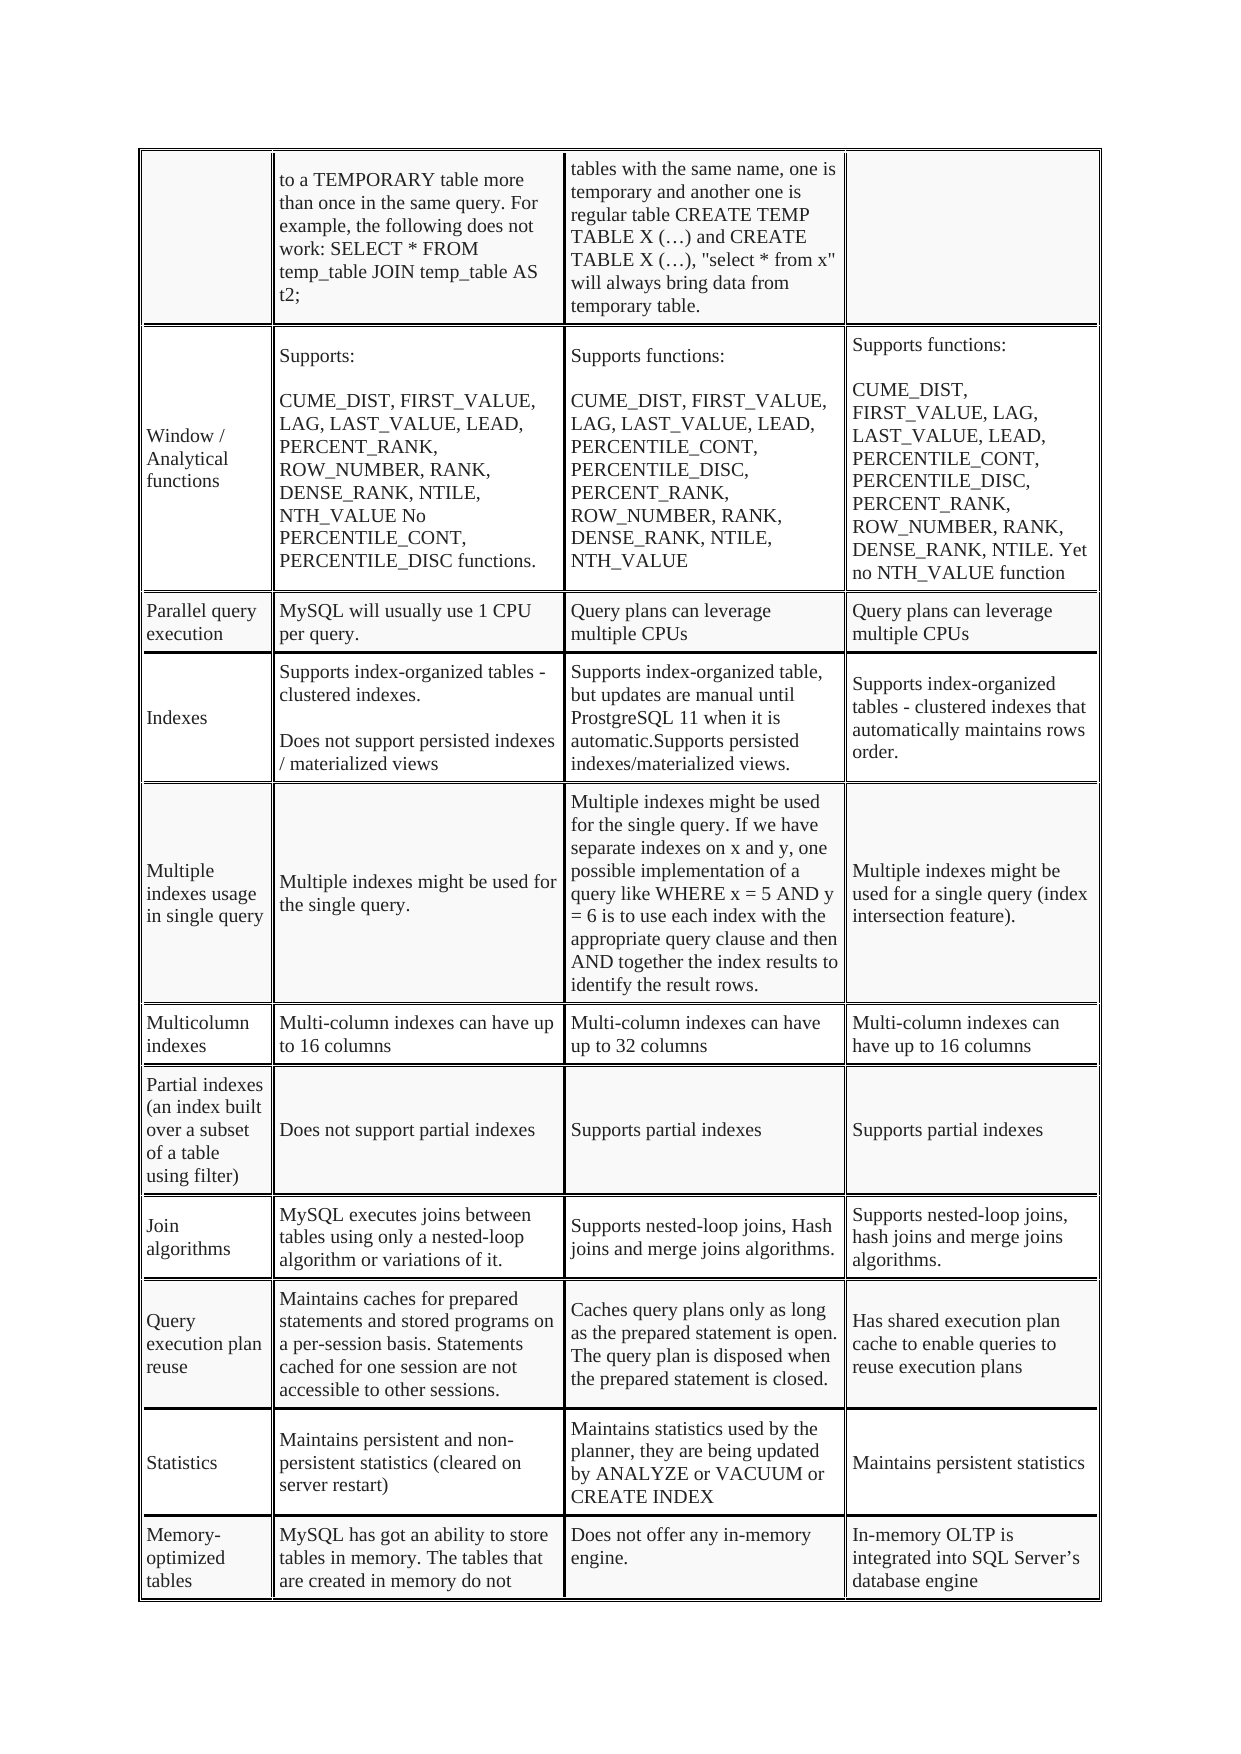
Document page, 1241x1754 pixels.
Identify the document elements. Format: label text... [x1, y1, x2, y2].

table_cell Temporary tables [140, 149, 273, 323]
table_cell Supports functions: CUME_DIST, FIRST_VALUE, LAG, LAST_VALUE, LEAD, PERCENTILE_CONT, PERCENTILE_DISC, PERCENT_RANK, ROW_NUMBER, RANK, DENSE_RANK, NTILE, NTH_VALUE [566, 327, 844, 590]
table_cell Query plans can leverage multiple CPUs [846, 590, 1100, 651]
table_cell Query execution plan reuse [142, 1277, 271, 1407]
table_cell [273, 151, 564, 323]
table_cell Multi-column indexes can have up to 32 columns [566, 1005, 844, 1063]
table_cell Multiple indexes usage in single query [140, 781, 273, 1002]
table_cell Supports nested-loop joins, Hash joins and merge joins algorithms. [566, 1197, 844, 1277]
table_cell Multicolumn indexes [140, 1002, 273, 1063]
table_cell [564, 1517, 846, 1598]
table_cell Multi-column indexes can have up to 16 columns [275, 1005, 563, 1063]
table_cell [846, 1514, 1099, 1598]
table_cell Window / Analytical functions [142, 323, 271, 590]
table_cell Does not support partial indexes [275, 1067, 563, 1193]
table_cell Supports partial indexes [566, 1067, 844, 1193]
table_cell Supports index-organized tables - clustered indexes that automatically maintains rows order. [847, 651, 1099, 781]
table_cell Supports index-organized table, but updates are manual until ProstgreSQL 11 when it is automatic.Supports persisted indexes/materialized views. [566, 654, 844, 781]
table_cell Has shared execution plan cache to enable queries to reuse execution plans [847, 1277, 1099, 1407]
table_cell Maintains persistent and non-persistent statistics (cleared on server restart) [275, 1410, 563, 1514]
table_cell MySQL executes joins between tables using only a nested-loop algorithm or variations of it. [275, 1197, 563, 1277]
table_cell Multiple indexes might be used for the single query. [275, 784, 563, 1002]
table_cell MySQL will usually use 1 CPU per query. [275, 593, 563, 651]
table_cell Parallel query execution [140, 590, 273, 651]
table_cell Multi-column indexes can have up to 16 columns [846, 1002, 1100, 1063]
table_cell Supports nested-loop joins, hash joins and merge joins algorithms. [847, 1193, 1099, 1277]
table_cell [846, 151, 1099, 323]
table_cell Join algorithms [142, 1193, 271, 1277]
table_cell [273, 1517, 564, 1598]
table_cell Supports functions: CUME_DIST, FIRST_VALUE, LAG, LAST_VALUE, LEAD, PERCENTILE_CONT, PERCENTILE_DISC, PERCENT_RANK, ROW_NUMBER, RANK, DENSE_RANK, NTILE. Yet no NTH_VALUE function [847, 323, 1099, 590]
table_cell Multiple indexes might be used for the single query. If we have separate indexes on x and y, one possible implementation of a query like WHERE x = 5 AND y = 6 is to use each index with the appropriate query clause and then AND together the index results to identify the result rows. [566, 784, 844, 1002]
table_cell Indexes [142, 651, 271, 781]
table_cell Supports partial indexes [847, 1063, 1099, 1193]
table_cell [142, 1514, 273, 1598]
table_cell Multiple indexes might be used for a single query (index intersection feature). [846, 781, 1100, 1002]
table_cell Supports index-organized tables - clustered indexes. Does not support persisted indexes / materialized views [275, 654, 563, 781]
table_cell Query plans can leverage multiple CPUs [566, 593, 844, 651]
table_cell Supports: CUME_DIST, FIRST_VALUE, LAG, LAST_VALUE, LEAD, PERCENT_RANK, ROW_NUMBER, RANK, DENSE_RANK, NTILE, NTH_VALUE No PERCENTILE_CONT, PERCENTILE_DISC functions. [275, 327, 563, 590]
table_cell Maintains persistent statistics [847, 1407, 1099, 1514]
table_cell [564, 151, 846, 323]
table_cell Maintains caches for prepared statements and stored programs on a per-session basis. Statements cached for one session are not accessible to other sessions. [275, 1281, 563, 1407]
table_cell Caches query plans only as long as the prepared statement is open. The query plan is disposed when the prepared statement is closed. [566, 1281, 844, 1407]
table_cell Partial indexes (an index built over a subset of a table using filter) [142, 1063, 271, 1193]
table_cell Maintains statistics used by the planner, they are being updated by ANALYZE or VACUUM or CREATE INDEX [566, 1410, 844, 1514]
table_cell Statistics [142, 1407, 271, 1514]
